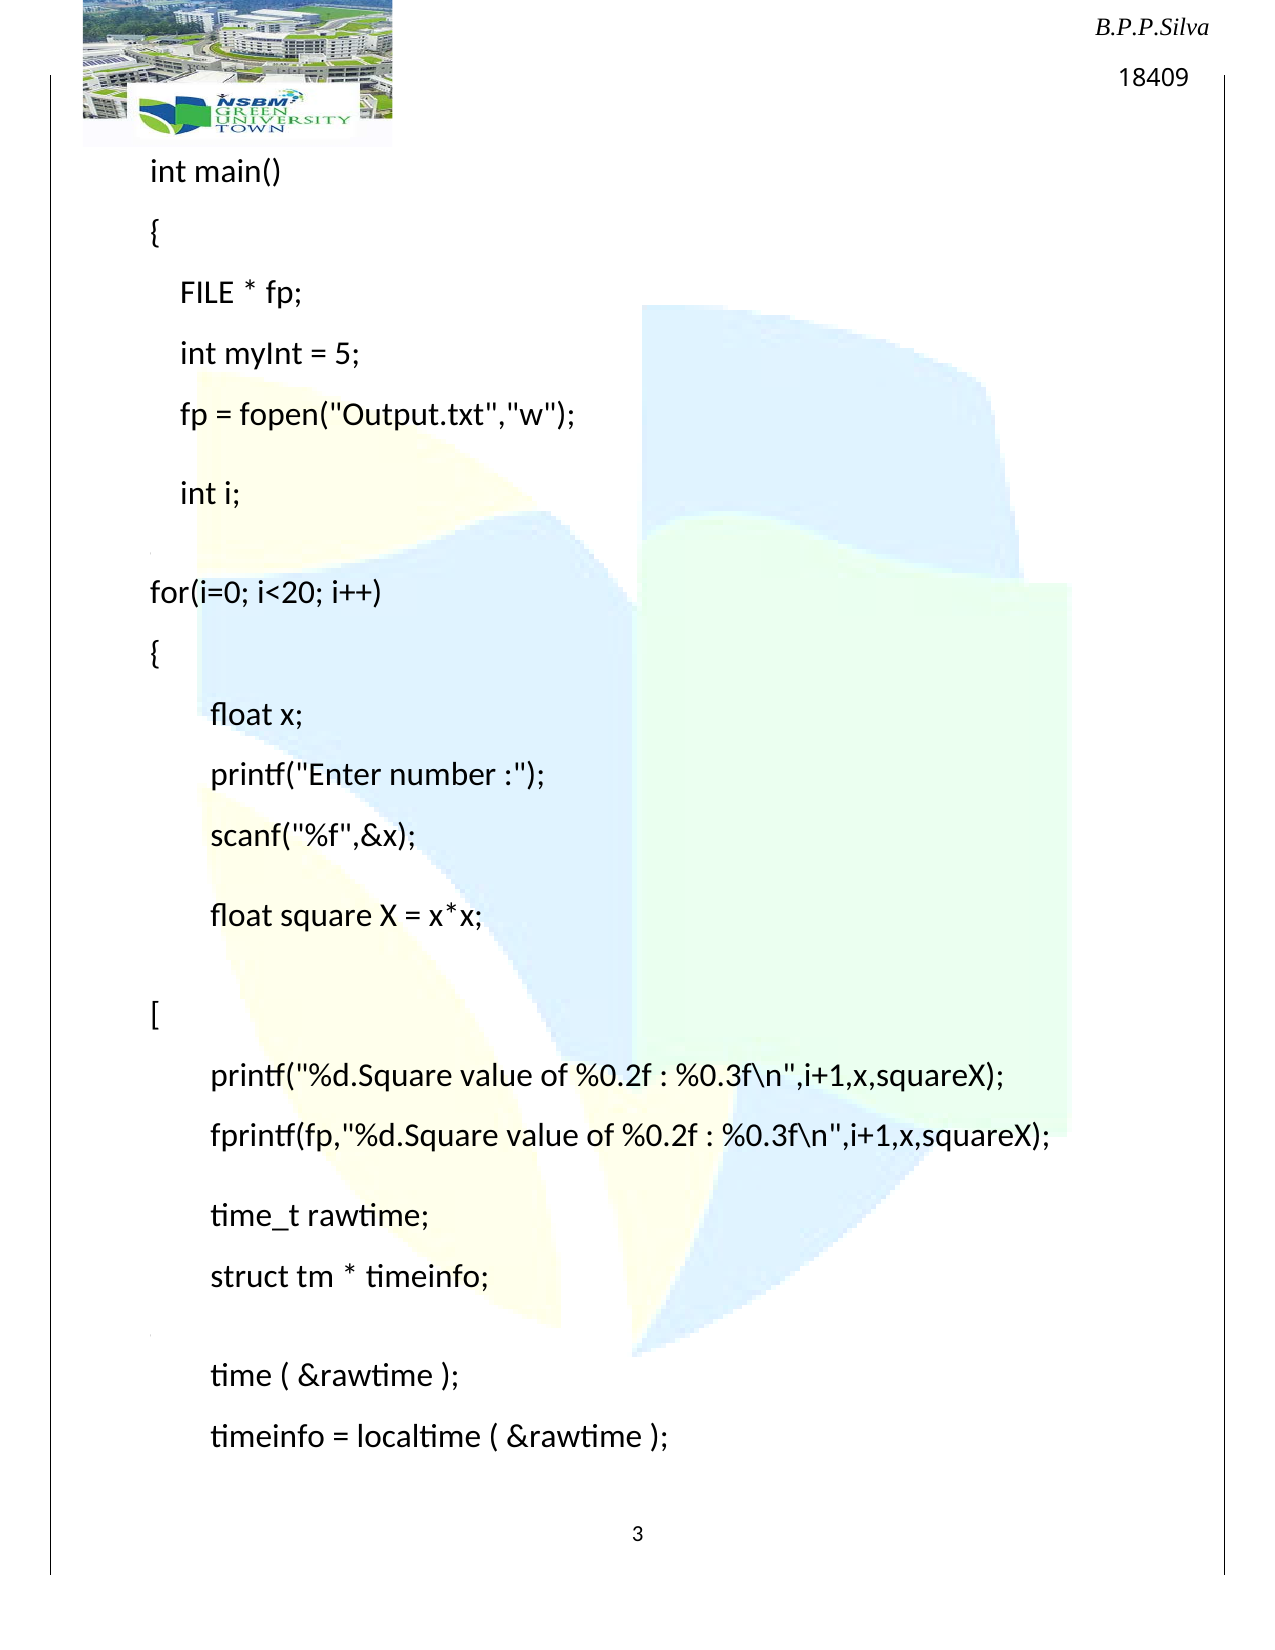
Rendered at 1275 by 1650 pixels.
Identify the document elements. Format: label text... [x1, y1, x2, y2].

text printf("Enter number :"); [150, 753, 1125, 794]
text [ [150, 993, 1125, 1034]
text for(i=0; i<20; i++) [150, 572, 1125, 612]
text int myInt = 5; [150, 332, 1125, 373]
text time ( &rawtime ); [150, 1354, 1125, 1395]
text struct tm * timeinfo; [150, 1255, 1125, 1296]
text time_t rawtime; [150, 1194, 1125, 1235]
text { [150, 632, 1125, 673]
text fprintf(fp,"%d.Square value of %0.2f : %0.3f\n",i+1,x,squareX); [150, 1114, 1125, 1155]
text int i; [150, 472, 1125, 513]
text float x; [150, 693, 1125, 733]
text fp = fopen("Output.txt","w"); [150, 392, 1125, 433]
text FILE * fp; [150, 271, 1125, 312]
text timeinfo = localtime ( &rawtime ); [150, 1415, 1125, 1455]
text printf("%d.Square value of %0.2f : %0.3f\n",i+1,x,squareX); [150, 1054, 1125, 1094]
text scanf("%f",&x); [150, 814, 1125, 855]
text float square X = x*x; [150, 894, 1125, 935]
picture [82, 0, 393, 147]
text int main() [150, 150, 1125, 191]
text { [150, 211, 1125, 251]
